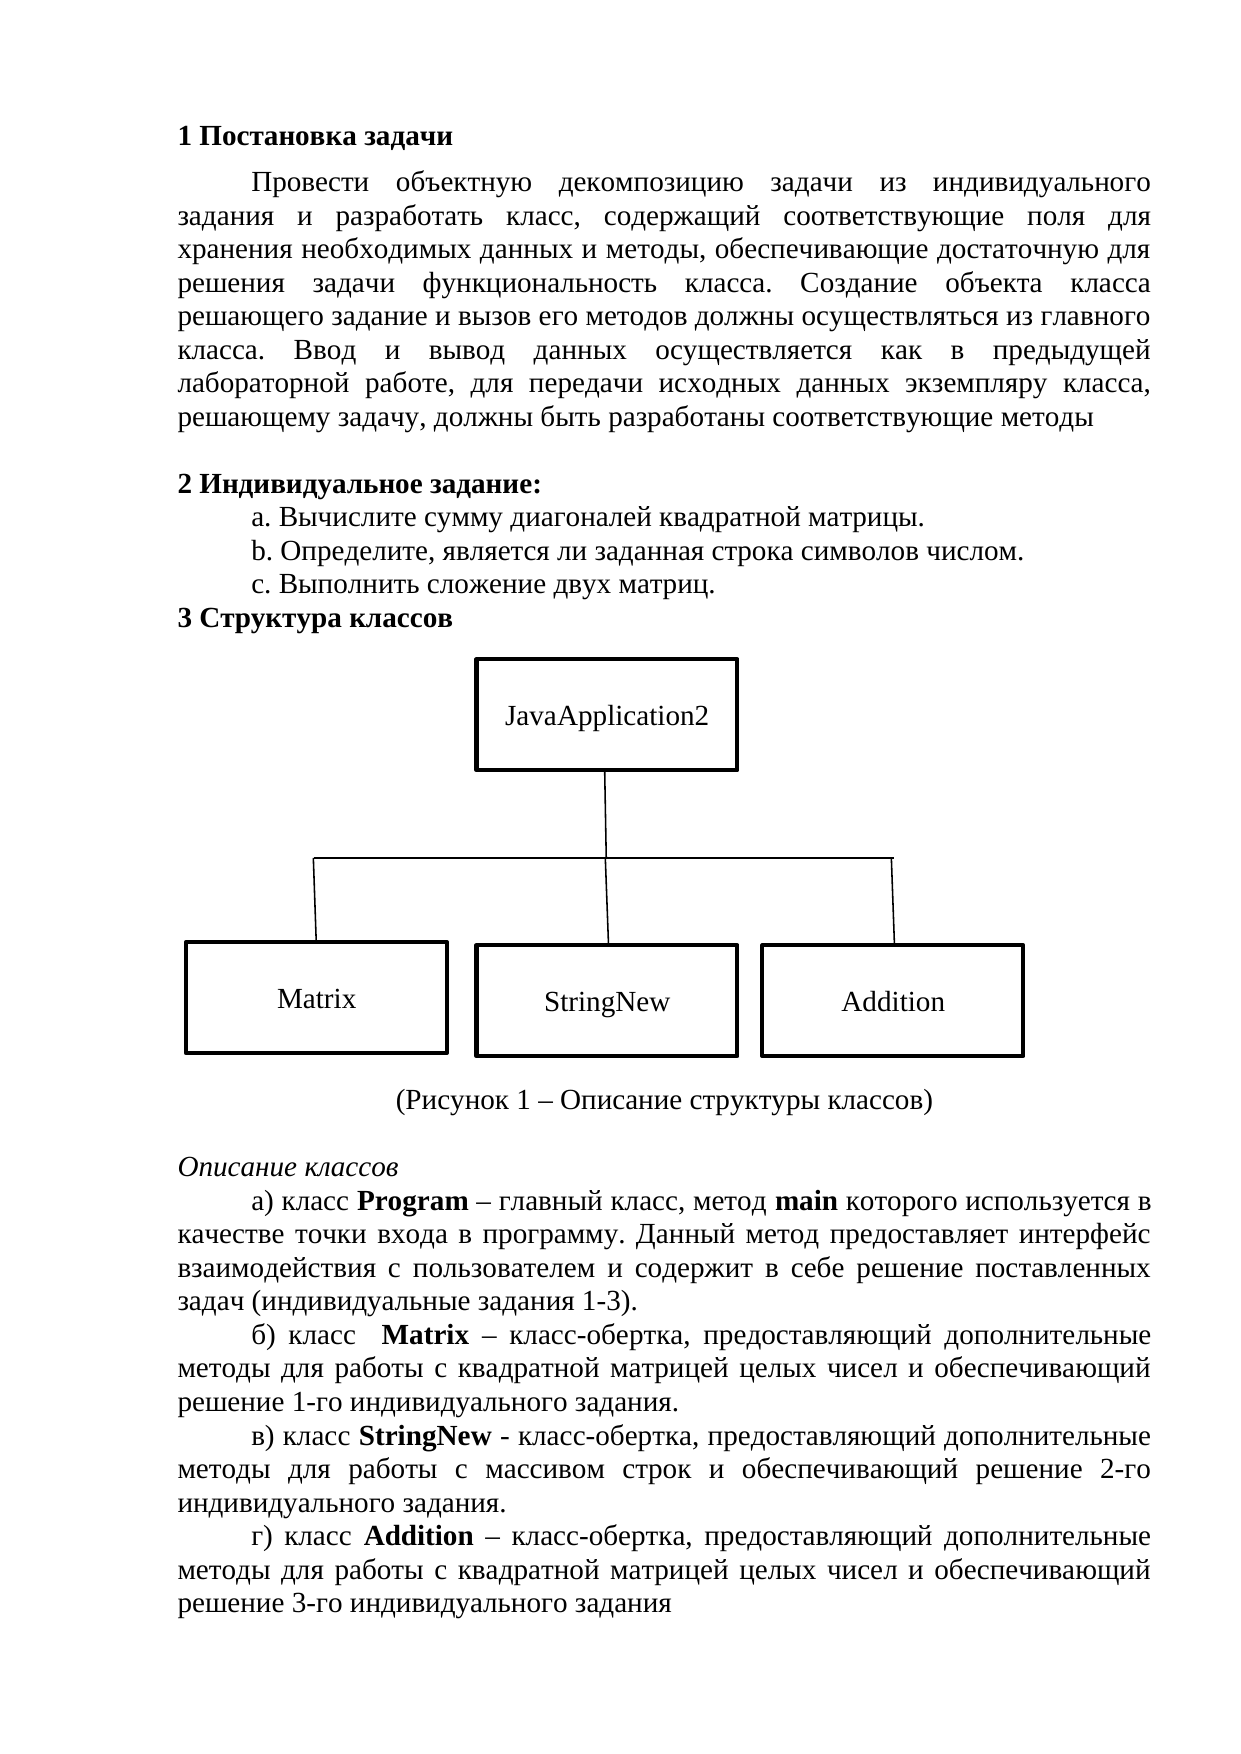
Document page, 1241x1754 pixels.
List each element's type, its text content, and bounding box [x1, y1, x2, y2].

text 2 Индивидуальное задание: [177, 466, 1152, 499]
text c. Выполнить сложение двух матриц. [251, 567, 1152, 600]
text Провести объектную декомпозицию задачи из индивидуального задания и разработать класс, содержащий соответствующие поля для хранения необходимых данных и методы, обеспечивающие достаточную для решения задачи функциональность класса. Создание объекта класса решающего задание и вызов его методов должны осуществляться из главного класса. Ввод и вывод данных осуществляется как в предыдущей лабораторной работе, для передачи исходных данных экземпляру класса, решающему задачу, должны быть разработаны соответствующие методы [177, 164, 1152, 432]
text b. Определите, является ли заданная строка символов числом. [251, 533, 1152, 567]
text a. Вычислите сумму диагоналей квадратной матрицы. [251, 499, 1152, 533]
text (Рисунок 1 – Описание структуры классов) [177, 1082, 1152, 1116]
text г) класс Addition – класс-обертка, предоставляющий дополнительные методы для работы с квадратной матрицей целых чисел и обеспечивающий решение 3-го индивидуального задания [177, 1518, 1152, 1619]
subtitle 1 Постановка задачи [177, 118, 1152, 152]
text Описание классов [177, 1149, 1152, 1183]
text а) класс Program – главный класс, метод main которого используется в качестве точки входа в программу. Данный метод предоставляет интерфейс взаимодействия с пользователем и содержит в себе решение поставленных задач (индивидуальные задания 1-3). [177, 1183, 1152, 1317]
text б) класс Matrix – класс-обертка, предоставляющий дополнительные методы для работы с квадратной матрицей целых чисел и обеспечивающий решение 1-го индивидуального задания. [177, 1317, 1152, 1418]
text в) класс StringNew - класс-обертка, предоставляющий дополнительные методы для работы с массивом строк и обеспечивающий решение 2-го индивидуального задания. [177, 1418, 1152, 1518]
subtitle 3 Структура классов [177, 600, 1152, 634]
